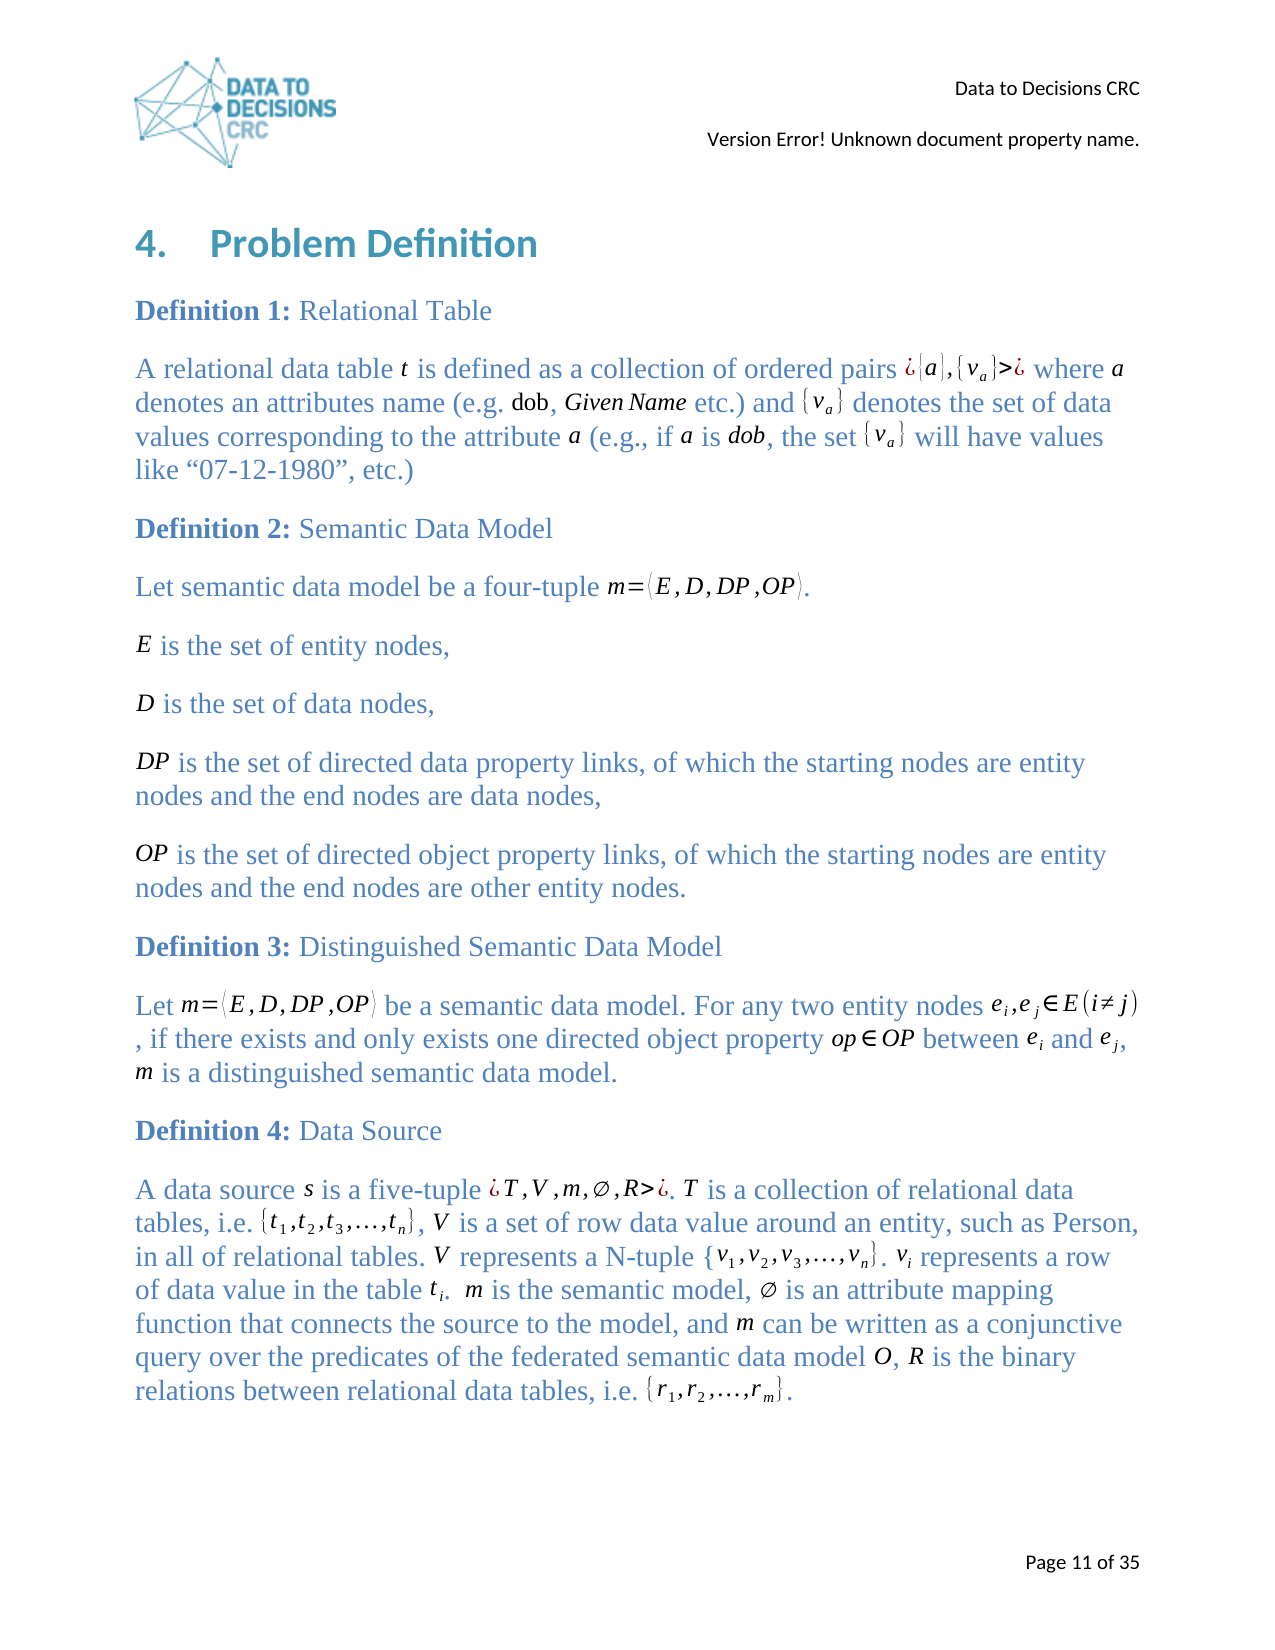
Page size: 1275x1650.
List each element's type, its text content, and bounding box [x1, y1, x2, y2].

text is the set of entity nodes, [135, 628, 1140, 661]
text Let semantic data model be a four-tuple . [135, 569, 1140, 603]
text A relational data table is defined as a collection of ordered pairs where denotes an attributes name (e.g. , etc.) and denotes the set of data values corresponding to the attribute (e.g., if is , the set will have values like “07-12-1980”, etc.) [135, 352, 1140, 486]
subtitle Problem Definition [135, 217, 1140, 268]
text Let be a semantic data model. For any two entity nodes , if there exists and only exists one directed object property between and , is a distinguished semantic data model. [135, 988, 1140, 1088]
text Definition 3: Distinguished Semantic Data Model [135, 929, 1140, 963]
text Definition 1: Relational Table [135, 293, 1140, 327]
text Definition 2: Semantic Data Model [135, 511, 1140, 544]
text is the set of directed data property links, of which the starting nodes are entity nodes and the end nodes are data nodes, [135, 745, 1140, 812]
text is the set of directed object property links, of which the starting nodes are entity nodes and the end nodes are other entity nodes. [135, 837, 1140, 904]
picture [134, 57, 336, 168]
text Definition 4: Data Source [135, 1113, 1140, 1147]
text A data source is a five-tuple . is a collection of relational data tables, i.e. , is a set of row data value around an entity, such as Person, in all of relational tables. represents a N-tuple {. represents a row of data value in the table . is the semantic model, is an attribute mapping function that connects the source to the model, and can be written as a conjunctive query over the predicates of the federated semantic data model , is the binary relations between relational data tables, i.e. . [135, 1172, 1140, 1407]
text is the set of data nodes, [135, 686, 1140, 720]
